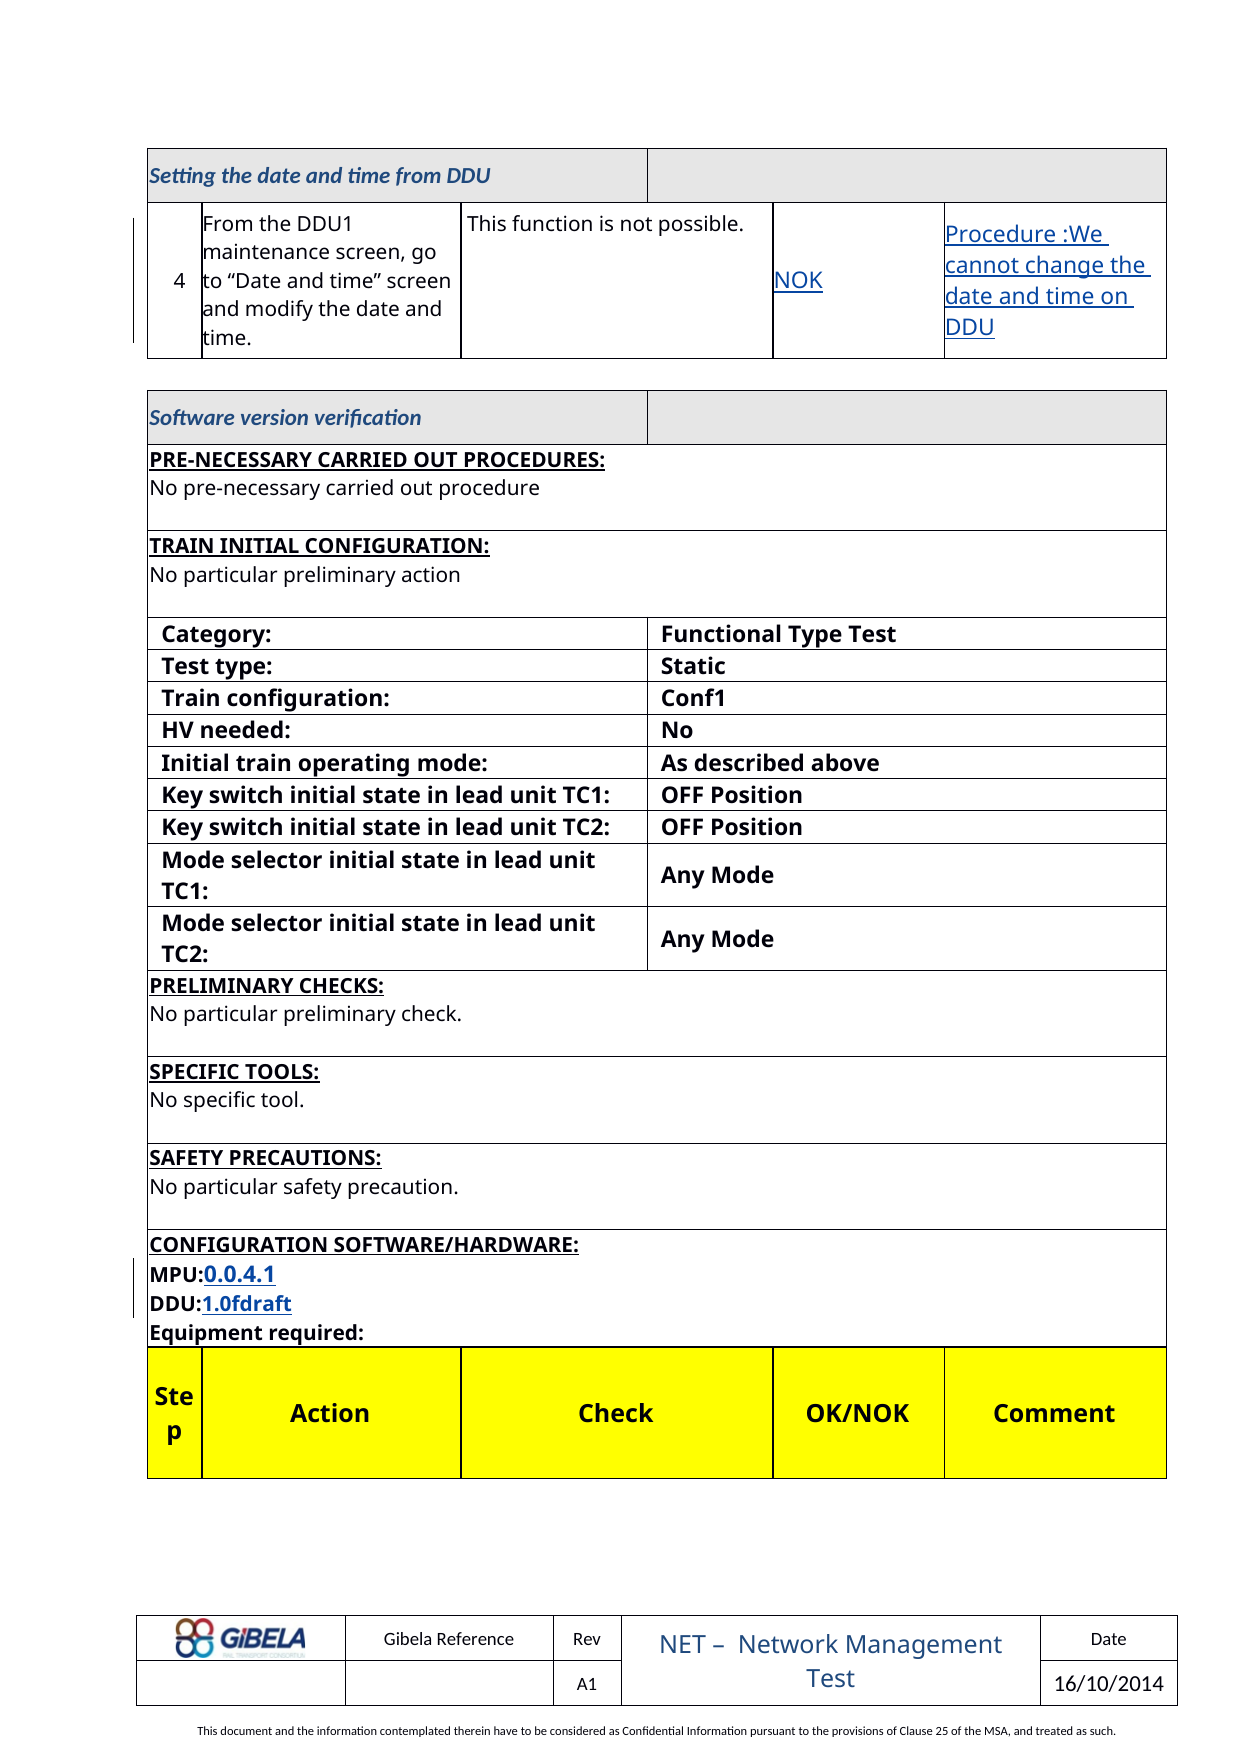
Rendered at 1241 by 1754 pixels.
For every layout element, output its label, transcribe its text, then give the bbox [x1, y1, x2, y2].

table_cell PRELIMINARY CHECKS: No particular preliminary check. [148, 971, 1166, 1056]
table_cell CONFIGURATION SOFTWARE/HARDWARE: MPU: DDU: Equipment required: [148, 1230, 1166, 1346]
table_header Setting the date and time from DDU [148, 149, 647, 202]
table_cell Key switch initial state in lead unit TC1: [148, 779, 647, 810]
table_header [648, 391, 1166, 444]
table_cell [945, 203, 1166, 357]
table_cell [148, 203, 201, 357]
table_cell OFF Position [648, 811, 1166, 843]
table_cell Category: [148, 618, 647, 649]
table_cell Functional Type Test [648, 618, 1166, 649]
table_cell Key switch initial state in lead unit TC2: [148, 811, 647, 843]
table_cell Check [462, 1348, 772, 1478]
table_cell Step [148, 1348, 201, 1478]
table_cell Comment [945, 1348, 1166, 1478]
picture [175, 1618, 306, 1658]
table_cell Any Mode [648, 907, 1166, 970]
table_cell OK/NOK [774, 1348, 944, 1478]
table_header Software version verification [148, 391, 647, 444]
table_cell This function is not possible. [462, 203, 772, 357]
table_cell Test type: [148, 650, 647, 681]
table_cell Initial train operating mode: [148, 747, 647, 778]
table_cell OFF Position [648, 779, 1166, 810]
table_cell SPECIFIC TOOLS: No specific tool. [148, 1057, 1166, 1142]
table_cell No [648, 715, 1166, 746]
table_cell [774, 203, 944, 357]
table_cell TRAIN INITIAL CONFIGURATION: No particular preliminary action [148, 531, 1166, 617]
table_cell Mode selector initial state in lead unit TC2: [148, 907, 647, 970]
table_cell Any Mode [648, 844, 1166, 906]
table_cell As described above [648, 747, 1166, 778]
table_cell PRE-NECESSARY CARRIED OUT PROCEDURES: No pre-necessary carried out procedure [148, 445, 1166, 530]
table_cell SAFETY PRECAUTIONS: No particular safety precaution. [148, 1144, 1166, 1229]
table_cell Action [203, 1348, 460, 1478]
table_cell Mode selector initial state in lead unit TC1: [148, 844, 647, 906]
table_cell Conf1 [648, 682, 1166, 713]
table_cell HV needed: [148, 715, 647, 746]
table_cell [203, 203, 460, 357]
table_cell Static [648, 650, 1166, 681]
table_header [648, 149, 1166, 202]
table_cell Train configuration: [148, 682, 647, 713]
